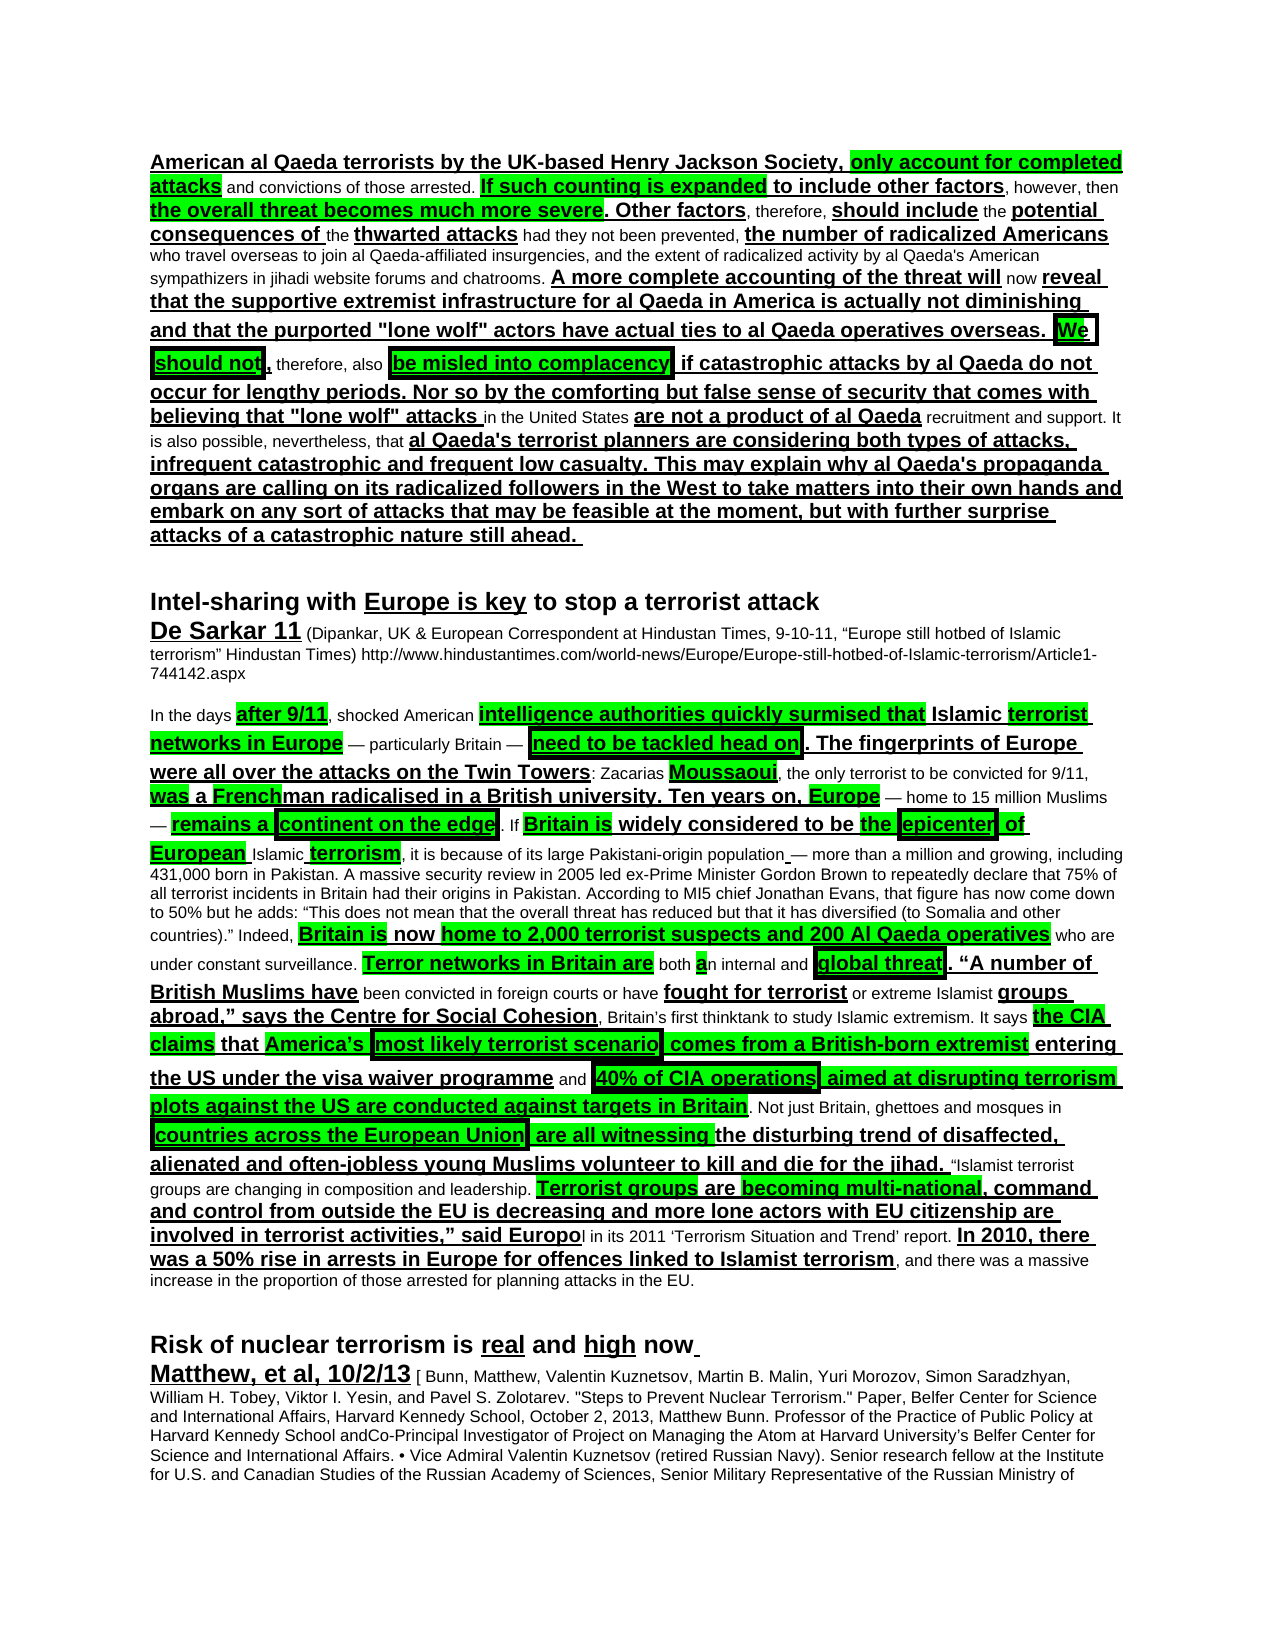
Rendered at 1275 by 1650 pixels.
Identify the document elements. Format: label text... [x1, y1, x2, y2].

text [150, 150, 1125, 547]
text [150, 1359, 1125, 1484]
subtitle Risk of nuclear terrorism is real and high now [150, 1330, 1125, 1359]
subtitle Intel-sharing with Europe is key to stop a terrorist attack [150, 587, 1125, 616]
text De Sarkar 11 (Dipankar, UK & European Correspondent at Hindustan Times, 9-10-11, “Europe still hotbed of Islamic terrorism” Hindustan Times) http://www.hindustantimes.com/world-news/Europe/Europe-still-hotbed-of-Islamic-terrorism/Article1-744142.aspx [150, 616, 1125, 683]
text In the days after 9/11, shocked American intelligence authorities quickly surmised that Islamic terrorist networks in Europe — particularly Britain — need to be tackled head on. The fingerprints of Europe were all over the attacks on the Twin Towers: Zacarias Moussaoui, the only terrorist to be convicted for 9/11, was a Frenchman radicalised in a British university. Ten years on, Europe — home to 15 million Muslims — remains a continent on the edge. If Britain is widely considered to be the epicenter of European Islamic terrorism, it is because of its large Pakistani-origin population — more than a million and growing, including 431,000 born in Pakistan. A massive security review in 2005 led ex-Prime Minister Gordon Brown to repeatedly declare that 75% of all terrorist incidents in Britain had their origins in Pakistan. According to MI5 chief Jonathan Evans, that figure has now come down to 50% but he adds: “This does not mean that the overall threat has reduced but that it has diversified (to Somalia and other countries).” Indeed, Britain is now home to 2,000 terrorist suspects and 200 Al Qaeda operatives who are under constant surveillance. Terror networks in Britain are both an internal and global threat. “A number of British Muslims have been convicted in foreign courts or have fought for terrorist or extreme Islamist groups abroad,” says the Centre for Social Cohesion, Britain’s first thinktank to study Islamic extremism. It says the CIA claims that America’s most likely terrorist scenario comes from a British-born extremist entering the US under the visa waiver programme and 40% of CIA operations aimed at disrupting terrorism plots against the US are conducted against targets in Britain. Not just Britain, ghettoes and mosques in countries across the European Union are all witnessing the disturbing trend of disaffected, alienated and often-jobless young Muslims volunteer to kill and die for the jihad. “Islamist terrorist groups are changing in composition and leadership. Terrorist groups are becoming multi-national, command and control from outside the EU is decreasing and more lone actors with EU citizenship are involved in terrorist activities,” said Europol in its 2011 ‘Terrorism Situation and Trend’ report. In 2010, there was a 50% rise in arrests in Europe for offences linked to Islamist terrorism, and there was a massive increase in the proportion of those arrested for planning attacks in the EU. [150, 702, 1125, 1290]
